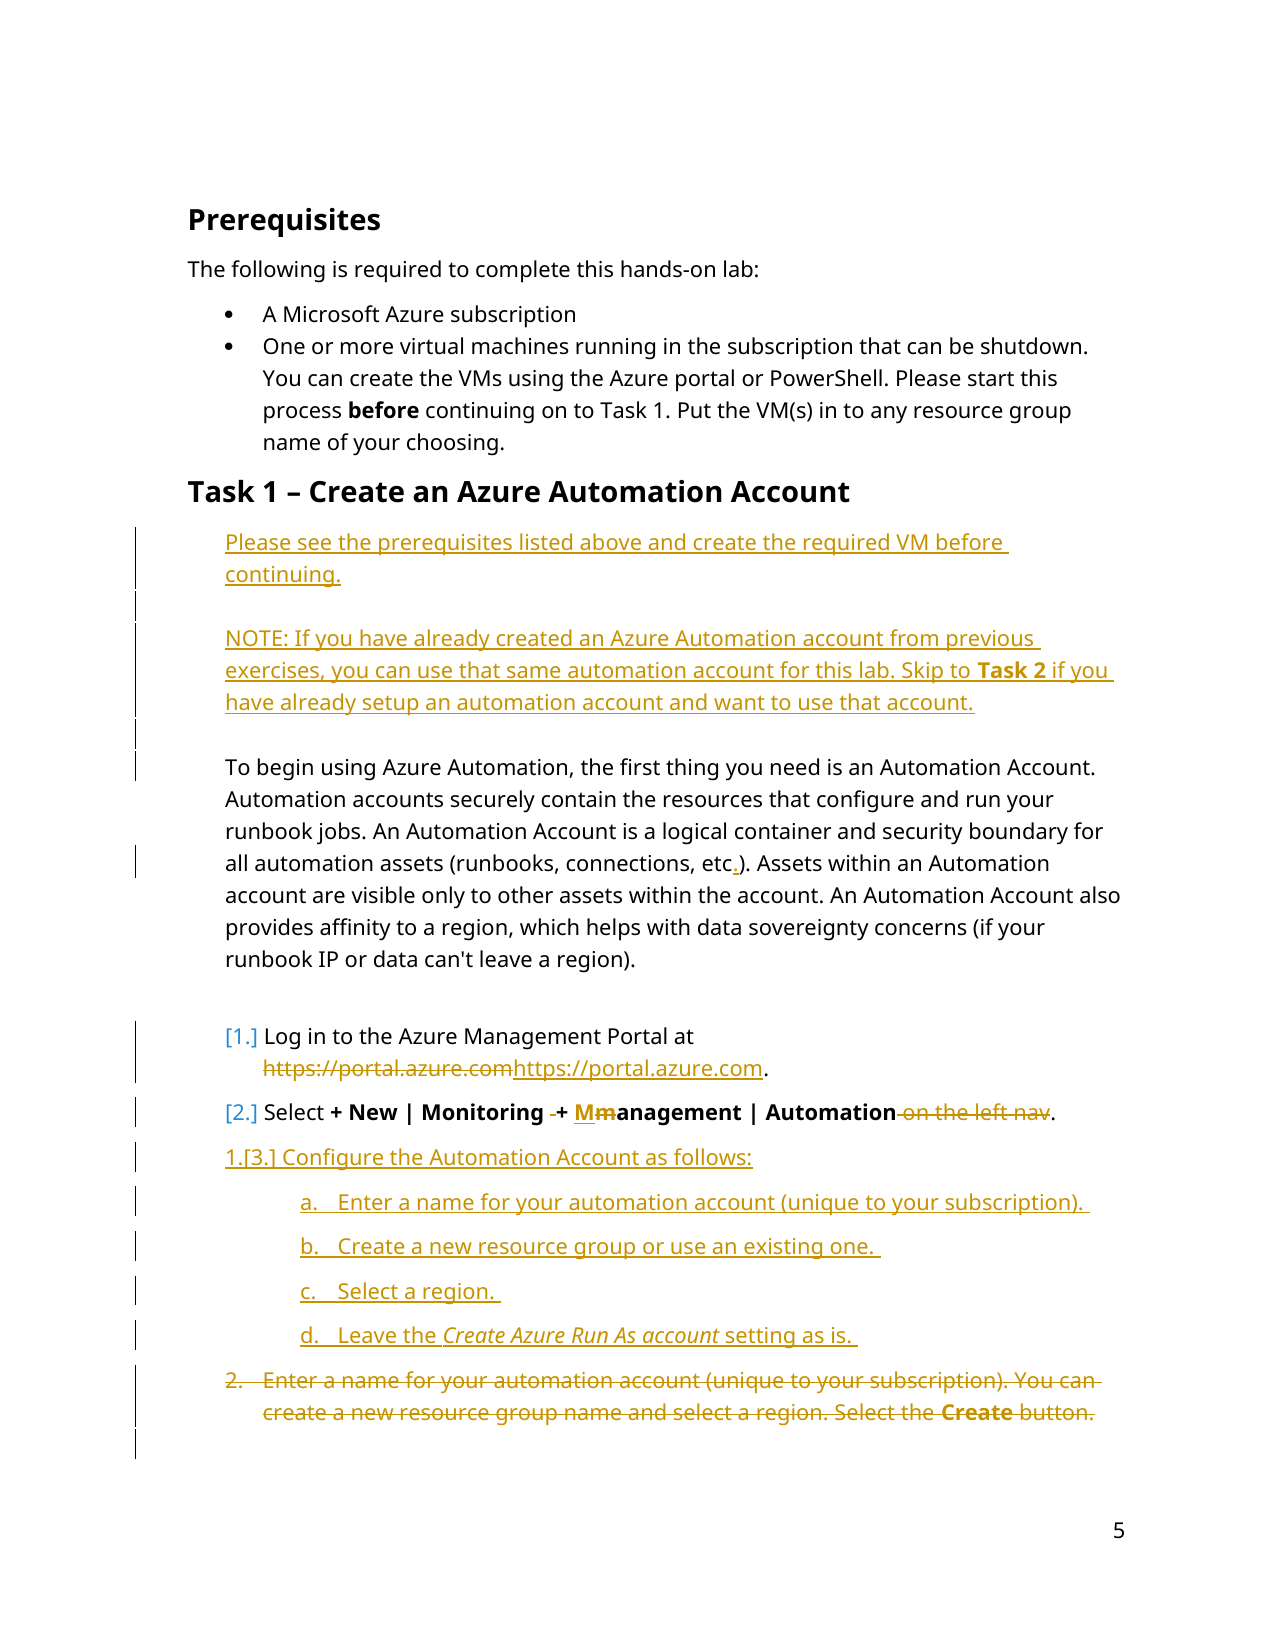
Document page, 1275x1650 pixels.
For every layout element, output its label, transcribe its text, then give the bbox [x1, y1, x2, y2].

list Select + New | Monitoring + anagement | Automation. [225, 1097, 1125, 1127]
subtitle Task 1 – Create an Azure Automation Account [187, 472, 1125, 511]
list One or more virtual machines running in the subscription that can be shutdown. You can create the VMs using the Azure portal or PowerShell. Please start this process before continuing on to Task 1. Put the VM(s) in to any resource group name of your choosing. [225, 331, 1125, 457]
list A Microsoft Azure subscription [225, 299, 1125, 328]
text The following is required to complete this hands-on lab: [187, 254, 1125, 284]
list To begin using Azure Automation, the first thing you need is an Automation Account. Automation accounts securely contain the resources that configure and run your runbook jobs. An Automation Account is a logical container and security boundary for all automation assets (runbooks, connections, etc). Assets within an Automation account are visible only to other assets within the account. An Automation Account also provides affinity to a region, which helps with data sovereignty concerns (if your runbook IP or data can't leave a region). [225, 751, 1125, 974]
list Log in to the Azure Management Portal at . [225, 1021, 1125, 1082]
subtitle Prerequisites [187, 199, 1125, 238]
